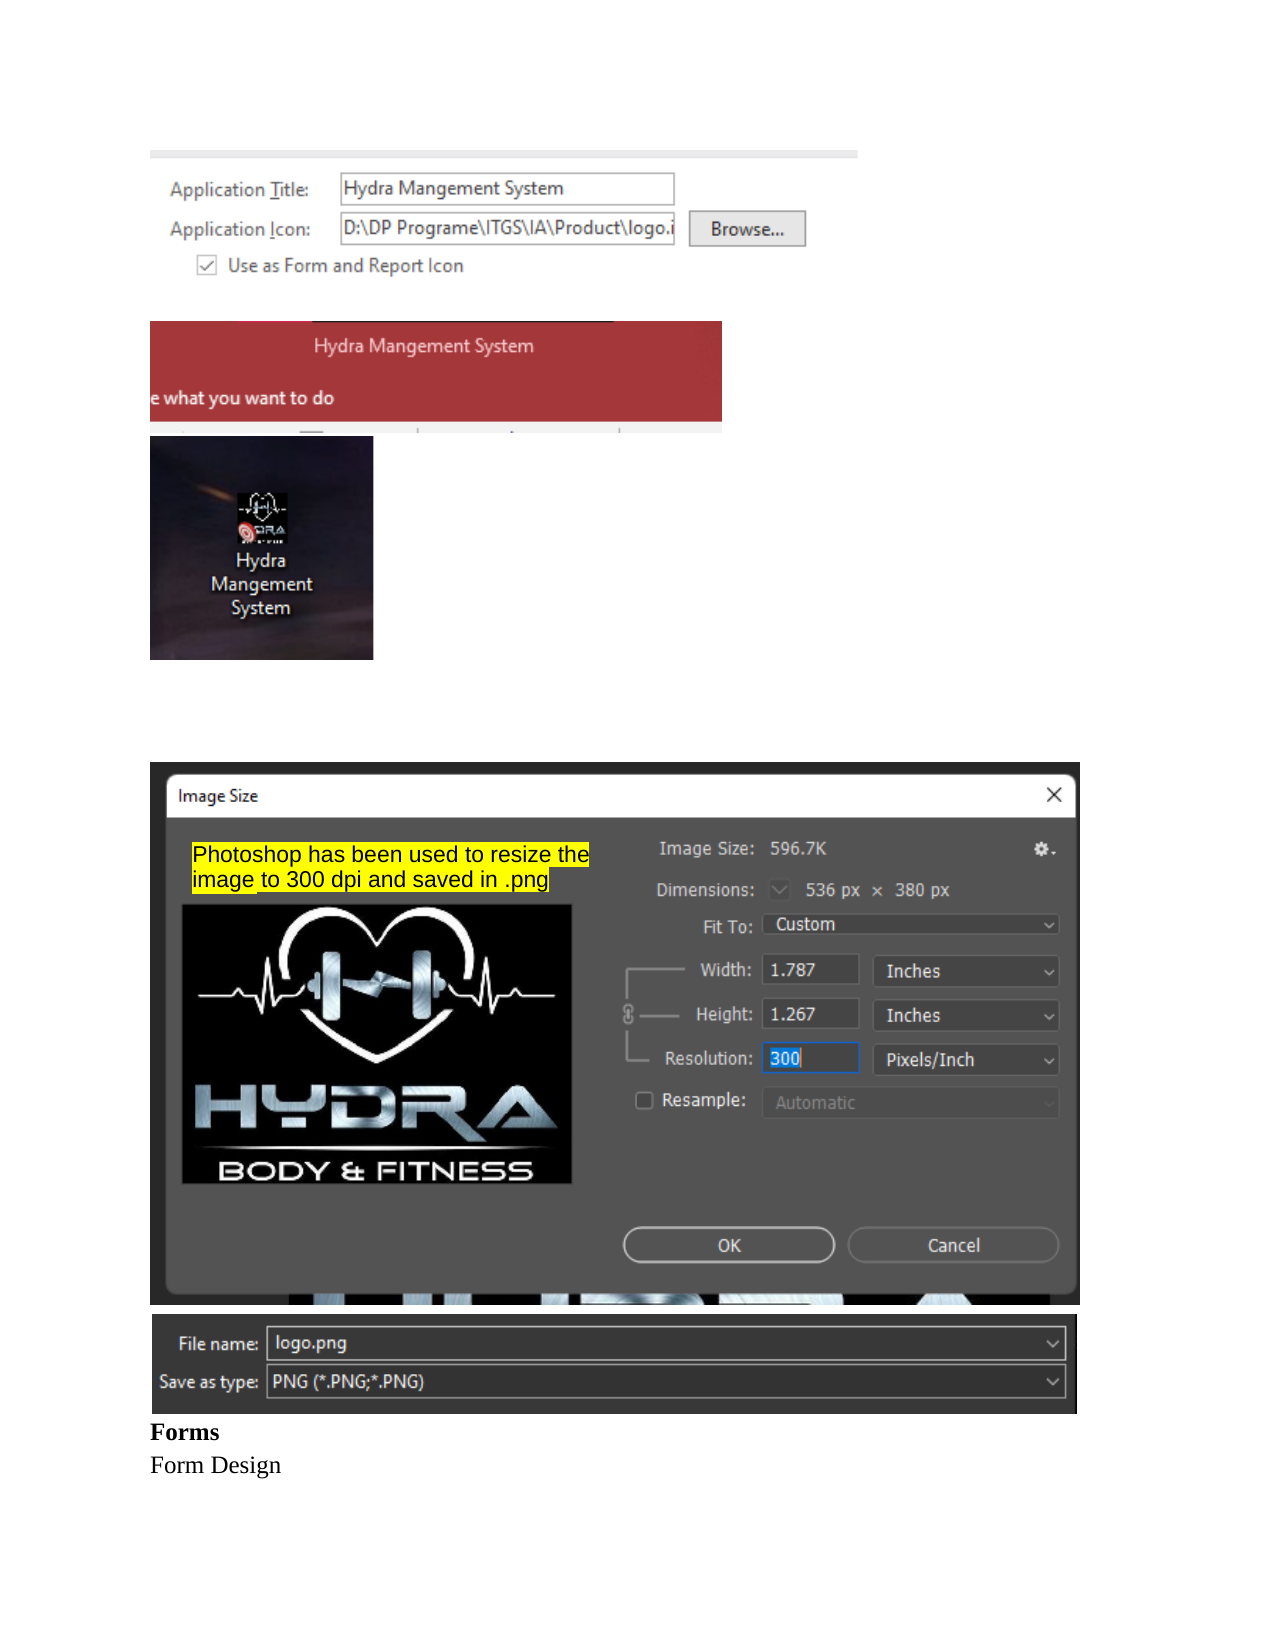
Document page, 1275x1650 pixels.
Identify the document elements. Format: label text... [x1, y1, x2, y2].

picture [150, 762, 1080, 1305]
text Form Design [150, 1450, 1125, 1479]
picture [152, 1314, 1077, 1414]
picture [150, 321, 722, 433]
text Forms [150, 1417, 1125, 1446]
picture [150, 436, 374, 660]
picture [150, 150, 858, 285]
